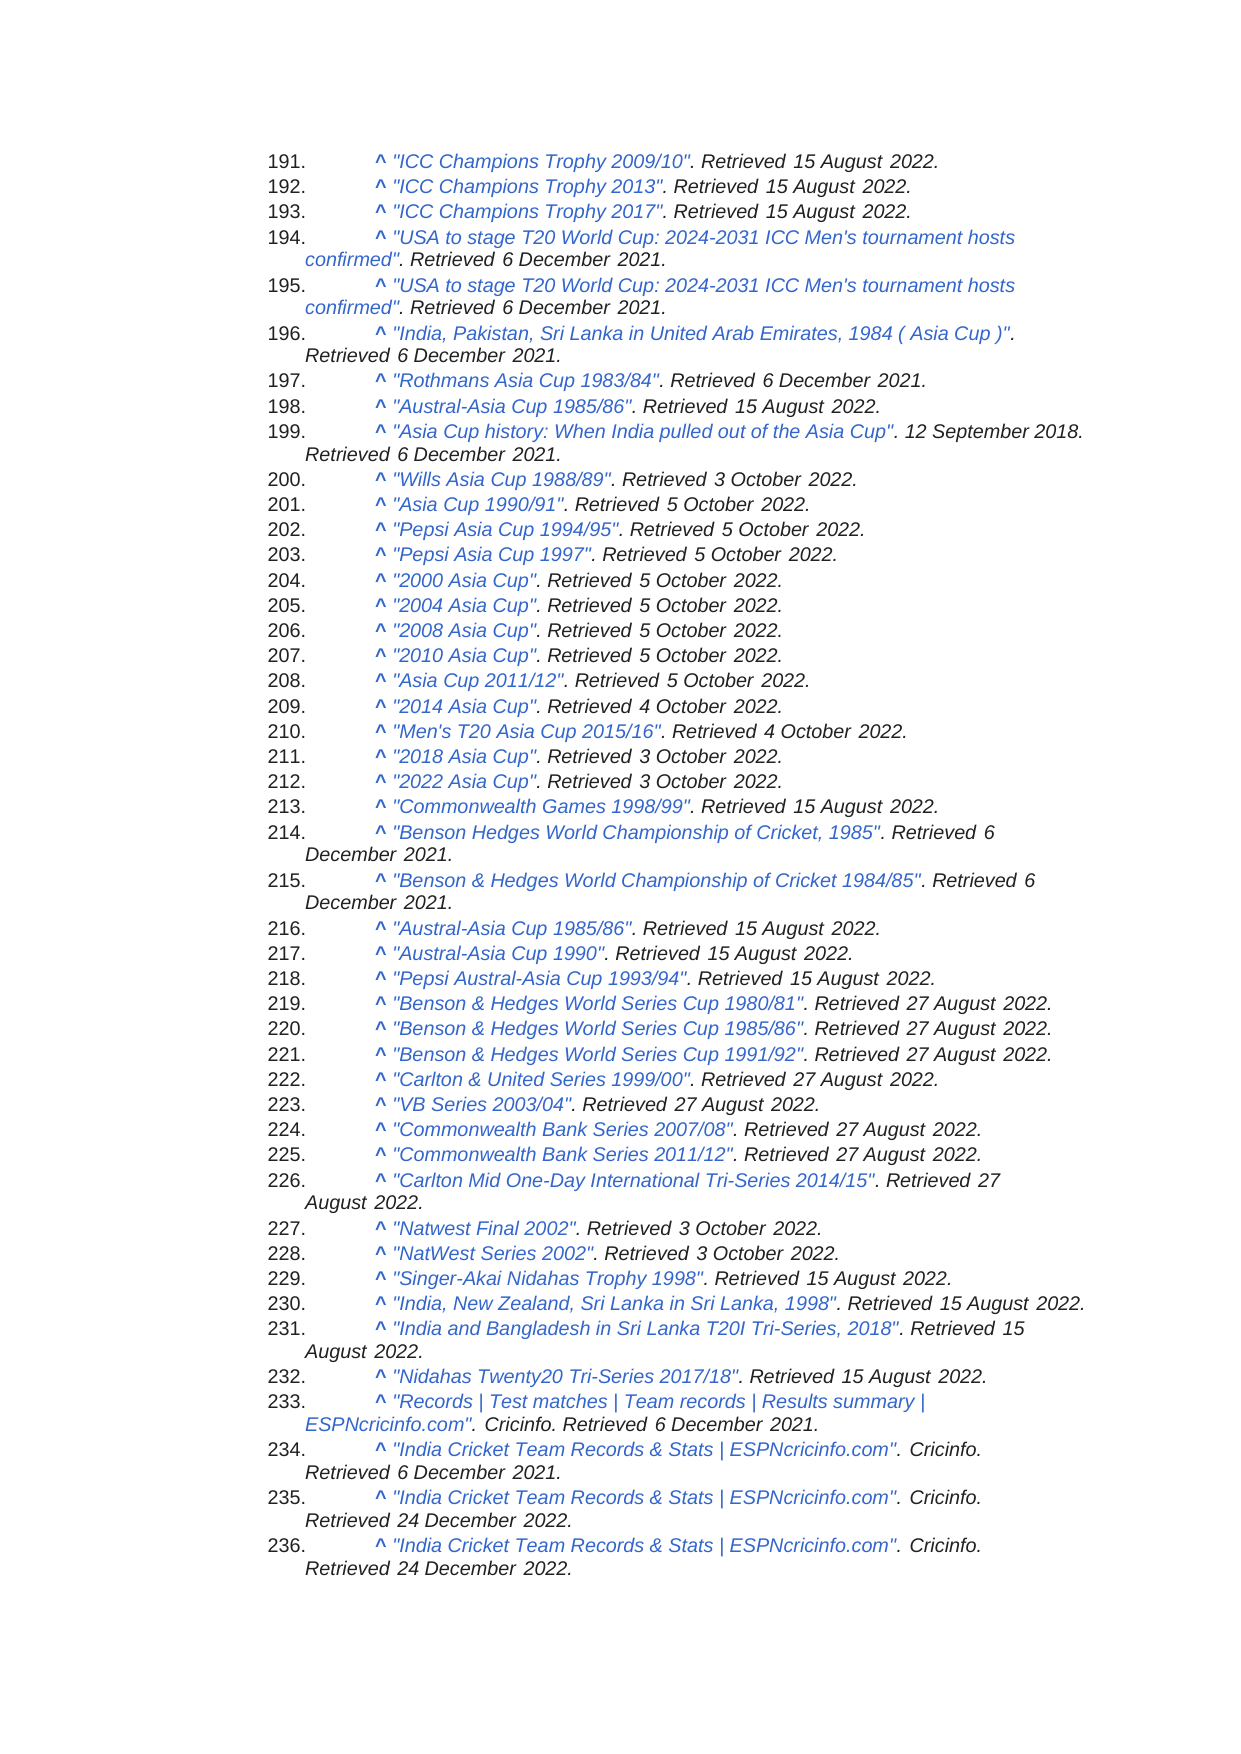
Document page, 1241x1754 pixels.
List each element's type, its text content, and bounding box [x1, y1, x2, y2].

list ^ "Benson & Hedges World Championship of Cricket 1984/85". Retrieved 6 December 2021. [267, 868, 1090, 914]
list ^ "VB Series 2003/04". Retrieved 27 August 2022. [267, 1093, 1090, 1116]
list ^ "India and Bangladesh in Sri Lanka T20I Tri-Series, 2018". Retrieved 15 August 2022. [267, 1317, 1090, 1363]
list ^ "Benson & Hedges World Series Cup 1980/81". Retrieved 27 August 2022. [267, 992, 1090, 1015]
list ^ "Nidahas Twenty20 Tri-Series 2017/18". Retrieved 15 August 2022. [267, 1365, 1090, 1388]
list ^ "2008 Asia Cup". Retrieved 5 October 2022. [267, 619, 1090, 642]
list ^ "NatWest Series 2002". Retrieved 3 October 2022. [267, 1242, 1090, 1264]
list ^ "India, Pakistan, Sri Lanka in United Arab Emirates, 1984 ( Asia Cup )". Retrieved 6 December 2021. [267, 321, 1090, 367]
list ^ "Benson & Hedges World Series Cup 1985/86". Retrieved 27 August 2022. [267, 1017, 1090, 1040]
list ^ "ICC Champions Trophy 2009/10". Retrieved 15 August 2022. [267, 150, 1090, 173]
list ^ "Commonwealth Games 1998/99". Retrieved 15 August 2022. [267, 795, 1090, 818]
list ^ "Natwest Final 2002". Retrieved 3 October 2022. [267, 1216, 1090, 1239]
list ^ "Rothmans Asia Cup 1983/84". Retrieved 6 December 2021. [267, 369, 1090, 392]
list ^ "Records | Test matches | Team records | Results summary | ESPNcricinfo.com". Cricinfo. Retrieved 6 December 2021. [267, 1390, 1090, 1436]
list ^ "Carlton Mid One-Day International Tri-Series 2014/15". Retrieved 27 August 2022. [267, 1168, 1090, 1214]
list ^ "ICC Champions Trophy 2017". Retrieved 15 August 2022. [267, 200, 1090, 223]
list ^ "ICC Champions Trophy 2013". Retrieved 15 August 2022. [267, 175, 1090, 198]
list ^ "2018 Asia Cup". Retrieved 3 October 2022. [267, 745, 1090, 768]
list ^ "2022 Asia Cup". Retrieved 3 October 2022. [267, 770, 1090, 793]
list ^ "2010 Asia Cup". Retrieved 5 October 2022. [267, 644, 1090, 667]
list ^ "2004 Asia Cup". Retrieved 5 October 2022. [267, 594, 1090, 616]
list ^ "Pepsi Asia Cup 1994/95". Retrieved 5 October 2022. [267, 518, 1090, 541]
list ^ "Benson & Hedges World Series Cup 1991/92". Retrieved 27 August 2022. [267, 1042, 1090, 1065]
list ^ "Carlton & United Series 1999/00". Retrieved 27 August 2022. [267, 1068, 1090, 1090]
list ^ "Austral-Asia Cup 1985/86". Retrieved 15 August 2022. [267, 916, 1090, 939]
list ^ "Asia Cup 2011/12". Retrieved 5 October 2022. [267, 669, 1090, 692]
list ^ "Men's T20 Asia Cup 2015/16". Retrieved 4 October 2022. [267, 720, 1090, 742]
list ^ "Asia Cup history: When India pulled out of the Asia Cup". 12 September 2018. Retrieved 6 December 2021. [267, 420, 1090, 465]
list ^ "Austral-Asia Cup 1990". Retrieved 15 August 2022. [267, 942, 1090, 964]
list ^ "Benson Hedges World Championship of Cricket, 1985". Retrieved 6 December 2021. [267, 821, 1090, 866]
list ^ "Pepsi Asia Cup 1997". Retrieved 5 October 2022. [267, 543, 1090, 566]
list ^ "India Cricket Team Records & Stats | ESPNcricinfo.com". Cricinfo. Retrieved 24 December 2022. [267, 1486, 1090, 1532]
list ^ "USA to stage T20 World Cup: 2024-2031 ICC Men's tournament hosts confirmed". Retrieved 6 December 2021. [267, 226, 1090, 271]
list ^ "India Cricket Team Records & Stats | ESPNcricinfo.com". Cricinfo. Retrieved 24 December 2022. [267, 1534, 1090, 1579]
list ^ "India, New Zealand, Sri Lanka in Sri Lanka, 1998". Retrieved 15 August 2022. [267, 1292, 1090, 1315]
list ^ "Austral-Asia Cup 1985/86". Retrieved 15 August 2022. [267, 394, 1090, 417]
list ^ "Singer-Akai Nidahas Trophy 1998". Retrieved 15 August 2022. [267, 1267, 1090, 1289]
list ^ "Wills Asia Cup 1988/89". Retrieved 3 October 2022. [267, 468, 1090, 490]
list ^ "2000 Asia Cup". Retrieved 5 October 2022. [267, 568, 1090, 591]
list ^ "2014 Asia Cup". Retrieved 4 October 2022. [267, 694, 1090, 717]
list ^ "India Cricket Team Records & Stats | ESPNcricinfo.com". Cricinfo. Retrieved 6 December 2021. [267, 1438, 1090, 1484]
list ^ "Pepsi Austral-Asia Cup 1993/94". Retrieved 15 August 2022. [267, 967, 1090, 989]
list ^ "Commonwealth Bank Series 2011/12". Retrieved 27 August 2022. [267, 1143, 1090, 1166]
list ^ "Commonwealth Bank Series 2007/08". Retrieved 27 August 2022. [267, 1118, 1090, 1141]
list ^ "Asia Cup 1990/91". Retrieved 5 October 2022. [267, 493, 1090, 516]
list ^ "USA to stage T20 World Cup: 2024-2031 ICC Men's tournament hosts confirmed". Retrieved 6 December 2021. [267, 273, 1090, 319]
